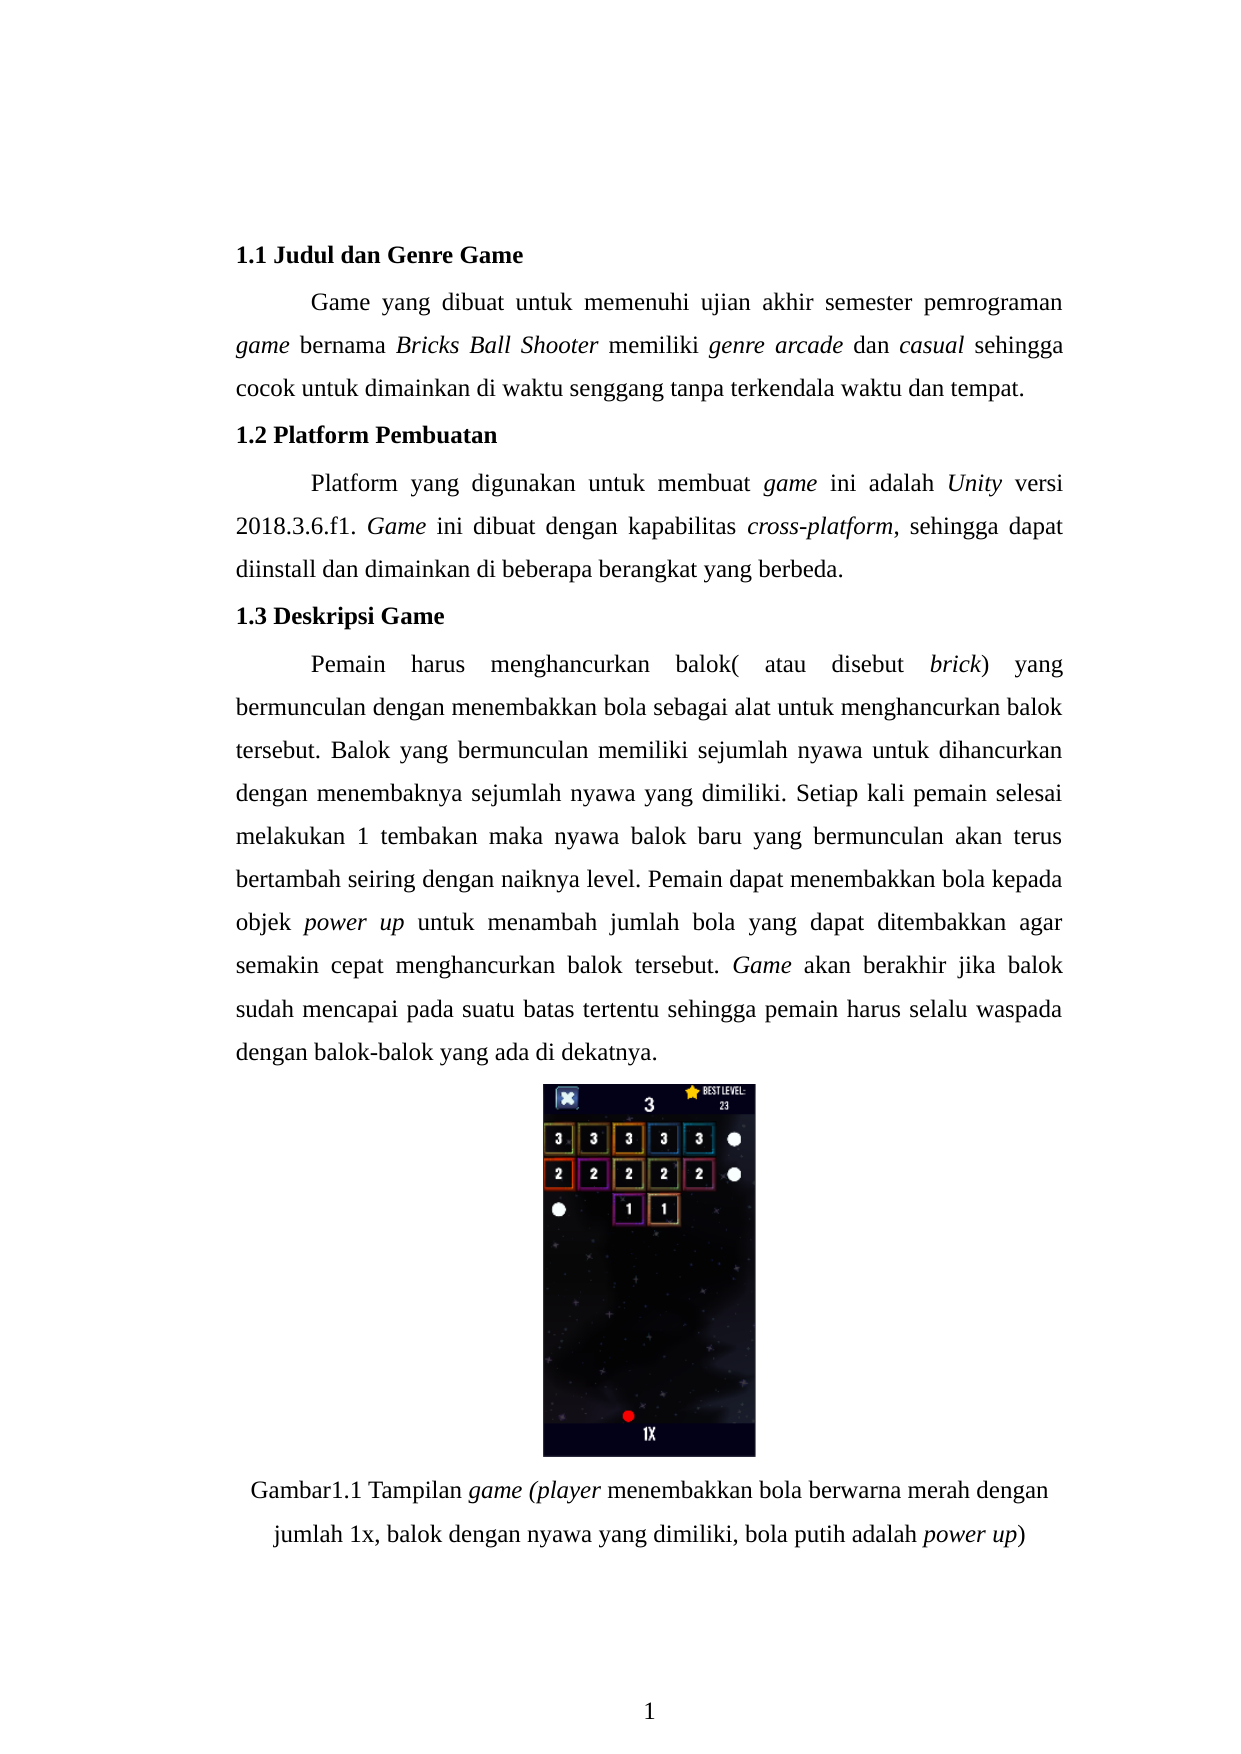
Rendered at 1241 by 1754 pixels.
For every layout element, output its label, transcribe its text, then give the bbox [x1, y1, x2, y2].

text 1.2 Platform Pembuatan [236, 421, 1063, 449]
text Pemain harus menghancurkan balok( atau disebut brick) yang bermunculan dengan menembakkan bola sebagai alat untuk menghancurkan balok tersebut. Balok yang bermunculan memiliki sejumlah nyawa untuk dihancurkan dengan menembaknya sejumlah nyawa yang dimiliki. Setiap kali pemain selesai melakukan 1 tembakan maka nyawa balok baru yang bermunculan akan terus bertambah seiring dengan naiknya level. Pemain dapat menembakkan bola kepada objek power up untuk menambah jumlah bola yang dapat ditembakkan agar semakin cepat menghancurkan balok tersebut. Game akan berakhir jika balok sudah mencapai pada suatu batas tertentu sehingga pemain harus selalu waspada dengan balok-balok yang ada di dekatnya. [236, 649, 1063, 1066]
text Gambar1.1 Tampilan game (player menembakkan bola berwarna merah dengan jumlah 1x, balok dengan nyawa yang dimiliki, bola putih adalah power up) [236, 1476, 1063, 1547]
picture [543, 1084, 756, 1457]
text 1.3 Deskripsi Game [236, 601, 1063, 630]
text Platform yang digunakan untuk membuat game ini adalah Unity versi 2018.3.6.f1. Game ini dibuat dengan kapabilitas cross-platform, sehingga dapat diinstall dan dimainkan di beberapa berangkat yang berbeda. [236, 468, 1063, 583]
text Game yang dibuat untuk memenuhi ujian akhir semester pemrograman game bernama Bricks Ball Shooter memiliki genre arcade dan casual sehingga cocok untuk dimainkan di waktu senggang tanpa terkendala waktu dan tempat. [236, 287, 1063, 402]
text 1.1 Judul dan Genre Game [236, 240, 1063, 268]
